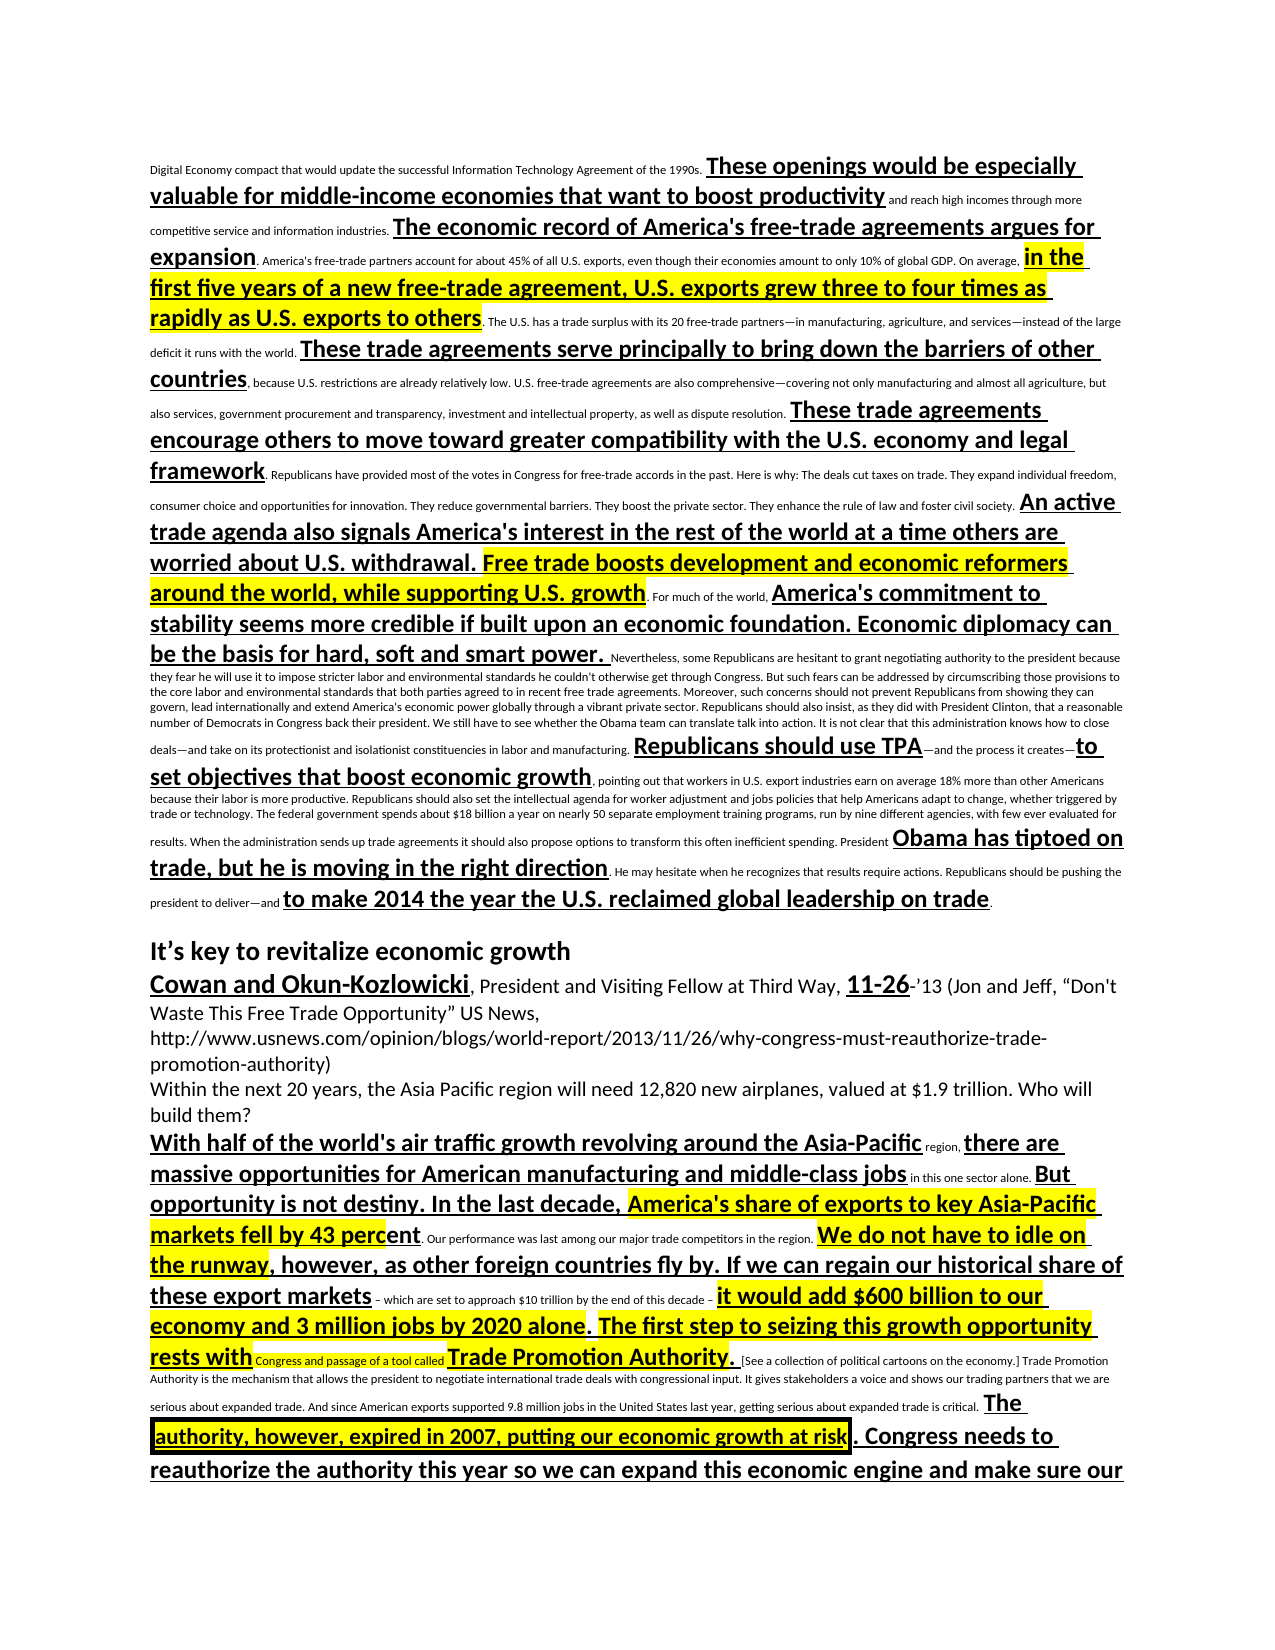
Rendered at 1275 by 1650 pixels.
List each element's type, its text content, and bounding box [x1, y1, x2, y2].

text Within the next 20 years, the Asia Pacific region will need 12,820 new airplanes, valued at $1.9 trillion. Who will build them? [150, 1076, 1125, 1127]
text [150, 1127, 1125, 1485]
text Cowan and Okun-Kozlowicki, President and Visiting Fellow at Third Way, 11-26-’13 (Jon and Jeff, “Don't Waste This Free Trade Opportunity” US News, http://www.usnews.com/opinion/blogs/world-report/2013/11/26/why-congress-must-reauthorize-trade-promotion-authority) [150, 967, 1125, 1076]
subtitle It’s key to revitalize economic growth [150, 934, 1125, 967]
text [150, 150, 1125, 913]
